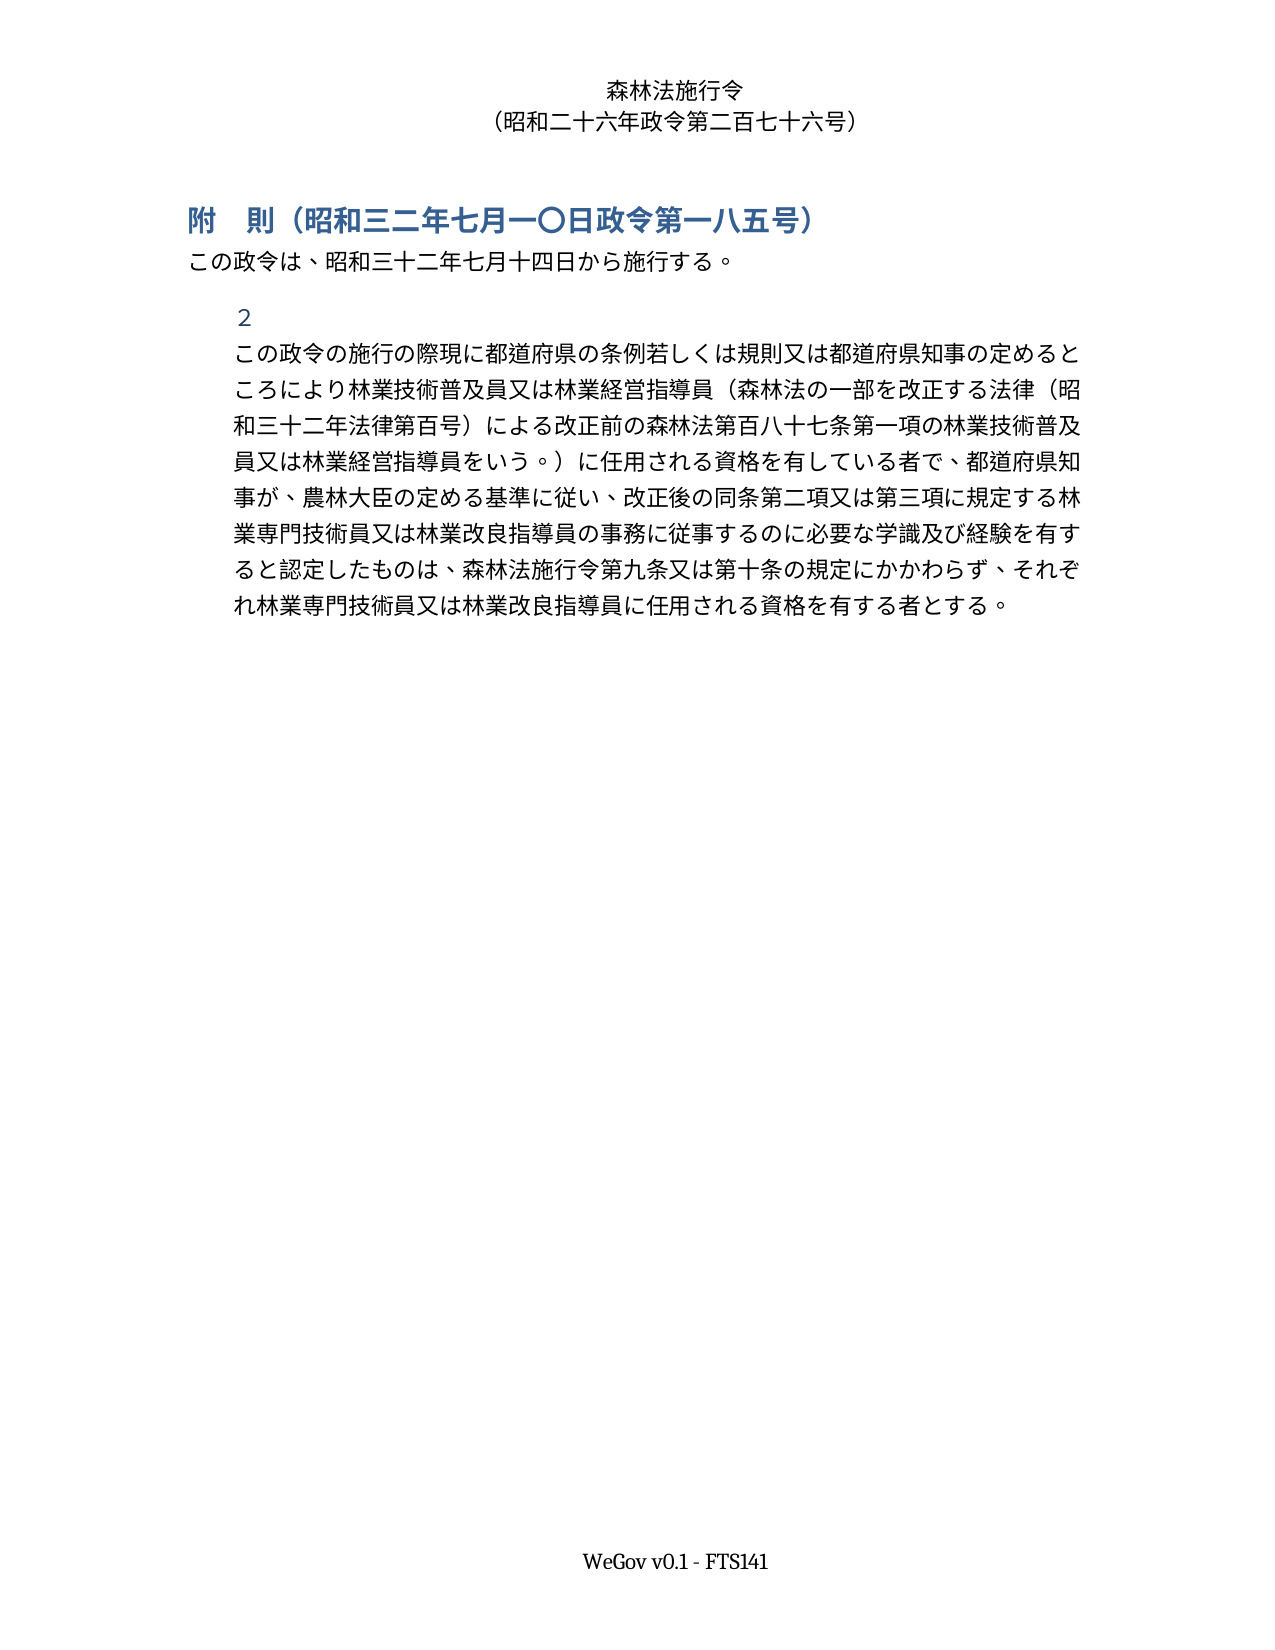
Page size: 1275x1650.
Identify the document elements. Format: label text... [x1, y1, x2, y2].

subtitle ２ [233, 302, 1087, 334]
text この政令の施行の際現に都道府県の条例若しくは規則又は都道府県知事の定めるところにより林業技術普及員又は林業経営指導員（森林法の一部を改正する法律（昭和三十二年法律第百号）による改正前の森林法第百八十七条第一項の林業技術普及員又は林業経営指導員をいう。）に任用される資格を有している者で、都道府県知事が、農林大臣の定める基準に従い、改正後の同条第二項又は第三項に規定する林業専門技術員又は林業改良指導員の事務に従事するのに必要な学識及び経験を有すると認定したものは、森林法施行令第九条又は第十条の規定にかかわらず、それぞれ林業専門技術員又は林業改良指導員に任用される資格を有する者とする。 [233, 338, 1087, 621]
subtitle 附 則（昭和三二年七月一〇日政令第一八五号） [187, 200, 1087, 240]
text この政令は、昭和三十二年七月十四日から施行する。 [187, 246, 1087, 277]
